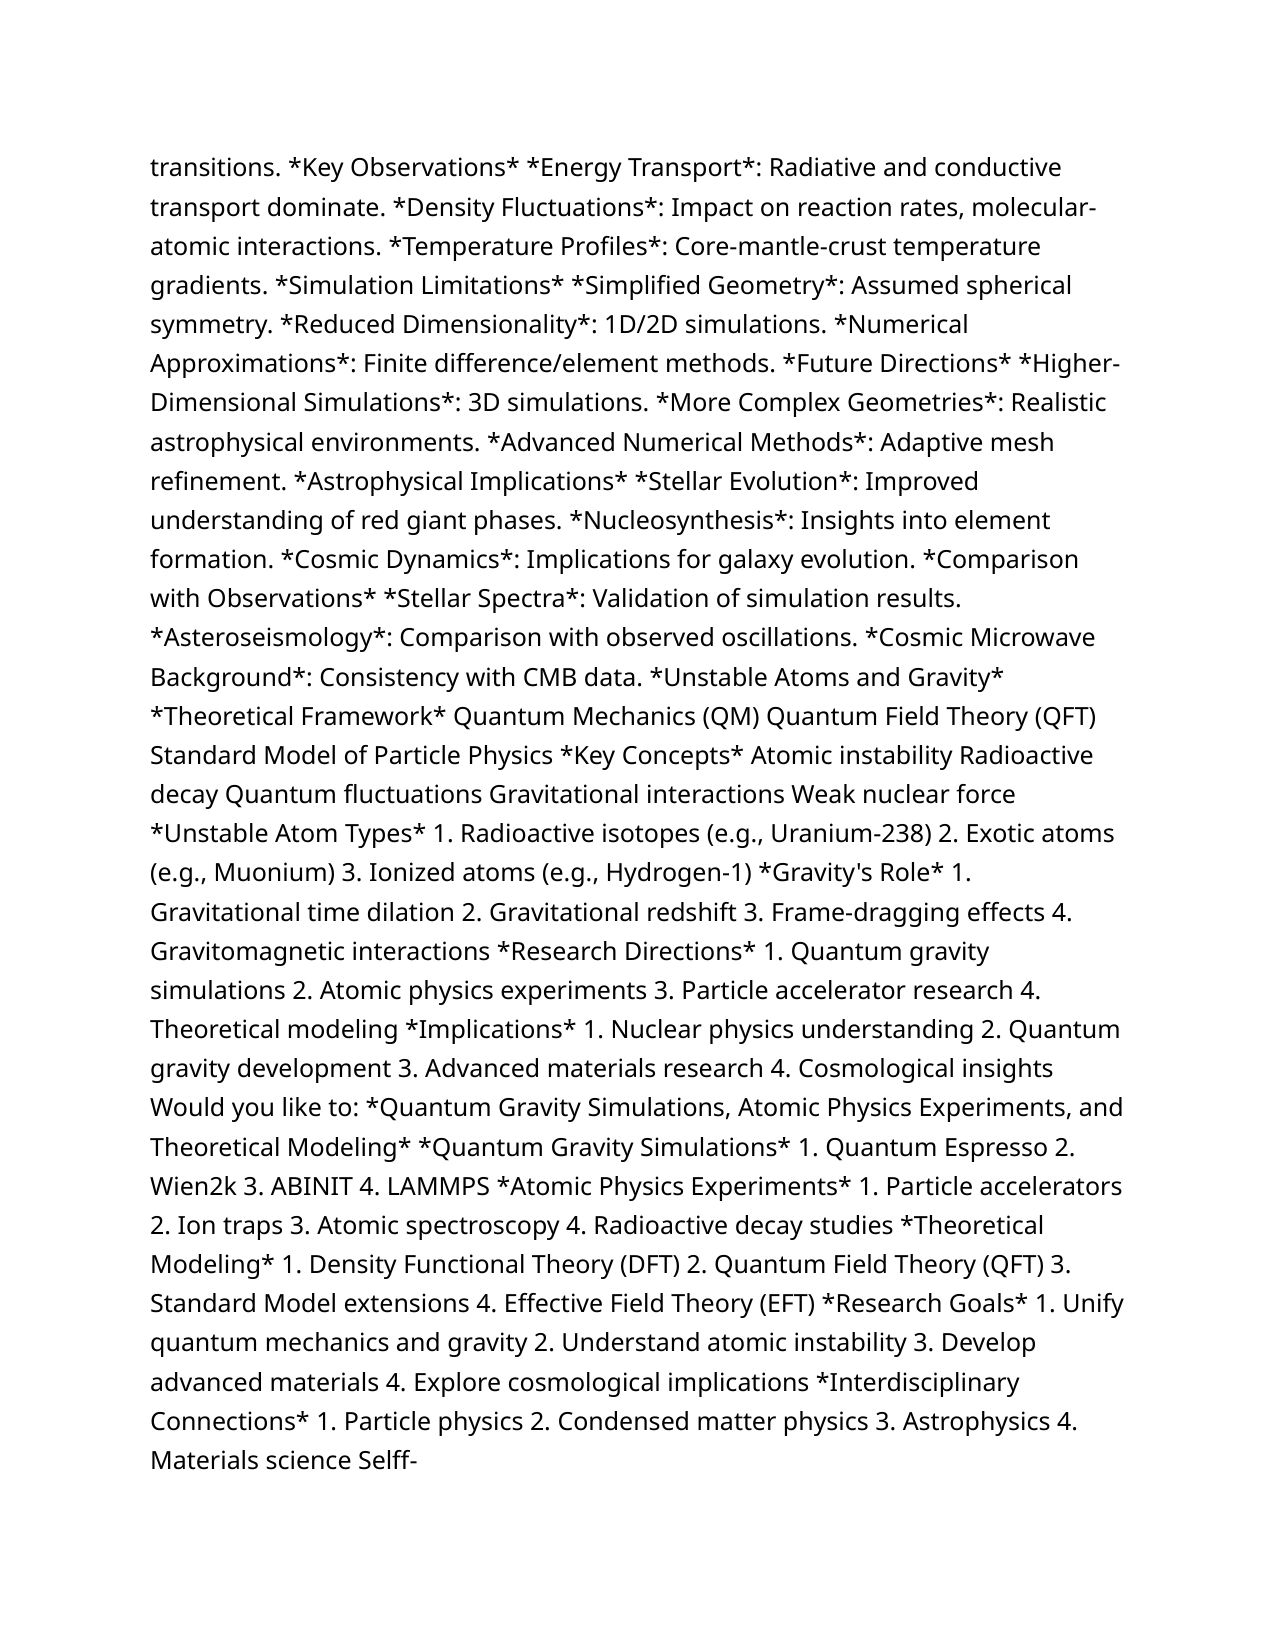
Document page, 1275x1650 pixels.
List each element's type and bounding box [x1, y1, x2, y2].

text [150, 150, 1125, 1477]
